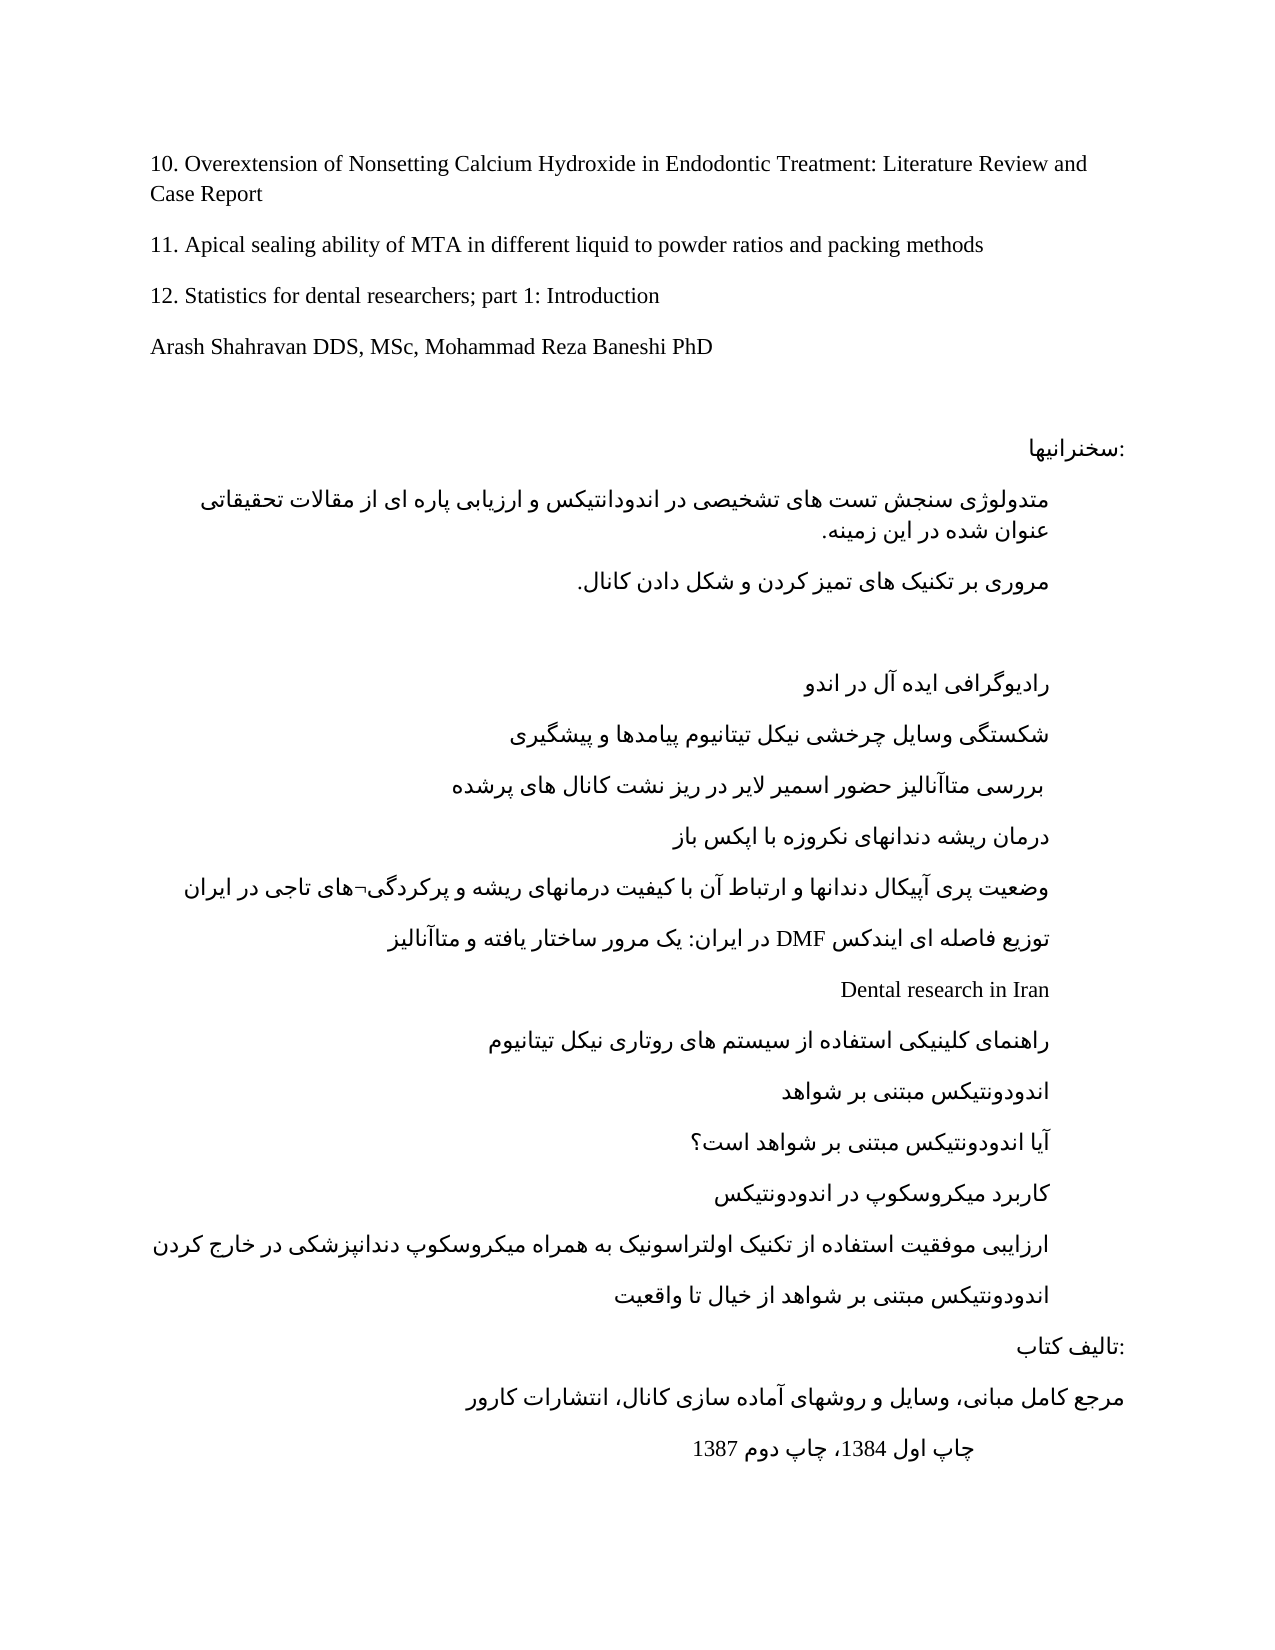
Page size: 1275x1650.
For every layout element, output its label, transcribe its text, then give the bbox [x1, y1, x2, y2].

text مرجع کامل مبانی، وسایل و روشهای آماده سازی کانال، انتشارات کارور [225, 1384, 1125, 1411]
text چاپ اول 1384، چاپ دوم 1387 [150, 1435, 1050, 1462]
text شکستگی وسایل چرخشی نیکل تیتانیوم پیامدها و پیشگیری [150, 721, 1050, 747]
text تالیف کتاب: [225, 1333, 1125, 1360]
text متدولوژی سنجش تست های تشخیصی در اندودانتیکس و ارزیابی پاره ای از مقالات تحقیقاتی عنوان شده در این زمینه. [150, 486, 1050, 543]
text Arash Shahravan DDS, MSc, Mohammad Reza Baneshi PhD [150, 333, 1125, 360]
text 11. Apical sealing ability of MTA in different liquid to powder ratios and packing methods [150, 231, 1125, 258]
text مروری بر تکنیک های تمیز کردن و شکل دادن کانال. [150, 568, 1050, 594]
text 12. Statistics for dental researchers; part 1: Introduction [150, 282, 1125, 309]
text درمان ریشه دندانهای نکروزه با اپکس باز [150, 823, 1050, 849]
text Dental research in Iran [150, 976, 1050, 1002]
text توزیع فاصله ای ایندکس DMF در ایران: یک مرور ساختار یافته و متاآنالیز [150, 925, 1050, 951]
text وضعیت پری آپیکال دندانها و ارتباط آن با کیفیت درمانهای ریشه و پرکردگی¬های تاجی در ایران [150, 874, 1050, 900]
text سخنرانیها: [150, 435, 1125, 462]
text آیا اندودونتیکس مبتنی بر شواهد است؟ [150, 1129, 1050, 1156]
text 10. Overextension of Nonsetting Calcium Hydroxide in Endodontic Treatment: Literature Review and Case Report [150, 150, 1125, 207]
text راهنمای کلینیکی استفاده از سیستم های روتاری نیکل تیتانیوم [150, 1027, 1050, 1053]
text رادیوگرافی ایده آل در اندو [150, 670, 1050, 696]
text بررسی متاآنالیز حضور اسمیر لایر در ریز نشت کانال های پرشده [150, 772, 1125, 798]
text اندودونتیکس مبتنی بر شواهد از خیال تا واقعیت [150, 1282, 1050, 1309]
text ارزایبی موفقیت استفاده از تکنیک اولتراسونیک به همراه میکروسکوپ دندانپزشکی در خارج کردن [150, 1231, 1050, 1258]
text کاربرد میکروسکوپ در اندودونتیکس [150, 1180, 1050, 1207]
text اندودونتیکس مبتنی بر شواهد [150, 1078, 1050, 1104]
